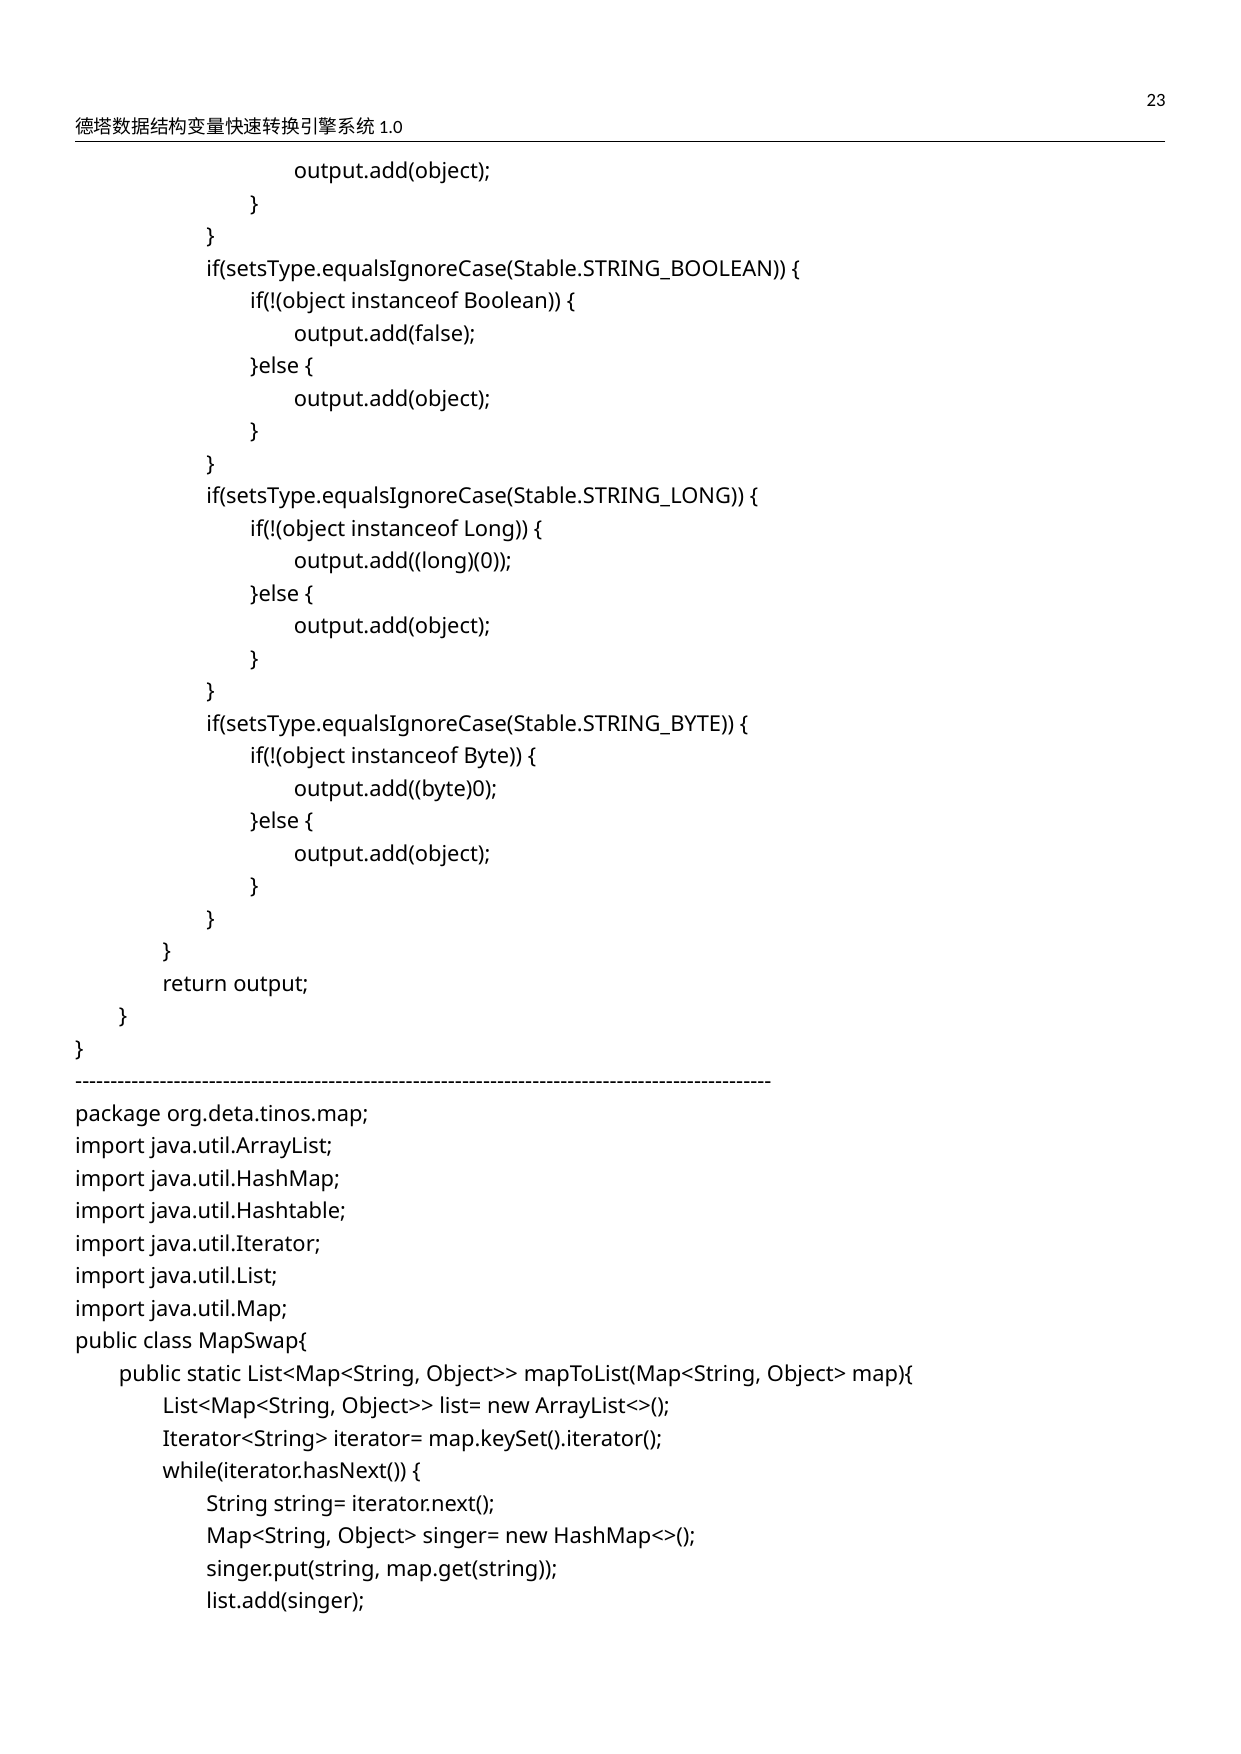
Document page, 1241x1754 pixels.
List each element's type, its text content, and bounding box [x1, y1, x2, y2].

text if(setsType.equalsIgnoreCase(Stable.STRING_BYTE)) { [75, 706, 1165, 739]
text output.add((byte)0); [75, 771, 1165, 804]
text } [75, 446, 1165, 479]
text singer.put(string, map.get(string)); [75, 1551, 1165, 1584]
text import java.util.ArrayList; [75, 1129, 1165, 1161]
text if(setsType.equalsIgnoreCase(Stable.STRING_LONG)) { [75, 479, 1165, 511]
text import java.util.Iterator; [75, 1226, 1165, 1259]
text } [75, 869, 1165, 901]
text if(!(object instanceof Long)) { [75, 511, 1165, 544]
text List<Map<String, Object>> list= new ArrayList<>(); [75, 1389, 1165, 1421]
text --------------------------------------------------------------------------------------------------- [75, 1064, 1165, 1096]
text } [75, 934, 1165, 966]
text Iterator<String> iterator= map.keySet().iterator(); [75, 1421, 1165, 1454]
text } [75, 414, 1165, 446]
text } [75, 1031, 1165, 1064]
text } [75, 674, 1165, 706]
text output.add(object); [75, 836, 1165, 869]
text }else { [75, 576, 1165, 609]
text list.add(singer); [75, 1584, 1165, 1616]
text } [75, 999, 1165, 1031]
text output.add(object); [75, 609, 1165, 641]
text package org.deta.tinos.map; [75, 1096, 1165, 1129]
text public static List<Map<String, Object>> mapToList(Map<String, Object> map){ [75, 1356, 1165, 1389]
text public class MapSwap{ [75, 1324, 1165, 1356]
text output.add(false); [75, 316, 1165, 349]
text while(iterator.hasNext()) { [75, 1454, 1165, 1486]
text import java.util.Map; [75, 1291, 1165, 1324]
text } [75, 901, 1165, 934]
text import java.util.List; [75, 1259, 1165, 1291]
text } [75, 641, 1165, 674]
text import java.util.Hashtable; [75, 1194, 1165, 1226]
text Map<String, Object> singer= new HashMap<>(); [75, 1519, 1165, 1551]
text String string= iterator.next(); [75, 1486, 1165, 1519]
text }else { [75, 349, 1165, 381]
text output.add((long)(0)); [75, 544, 1165, 576]
text output.add(object); [75, 154, 1165, 186]
text return output; [75, 966, 1165, 999]
text if(!(object instanceof Byte)) { [75, 739, 1165, 771]
text output.add(object); [75, 381, 1165, 414]
text } [75, 219, 1165, 251]
text if(!(object instanceof Boolean)) { [75, 284, 1165, 316]
text }else { [75, 804, 1165, 836]
text import java.util.HashMap; [75, 1161, 1165, 1194]
text if(setsType.equalsIgnoreCase(Stable.STRING_BOOLEAN)) { [75, 251, 1165, 284]
text } [75, 186, 1165, 219]
